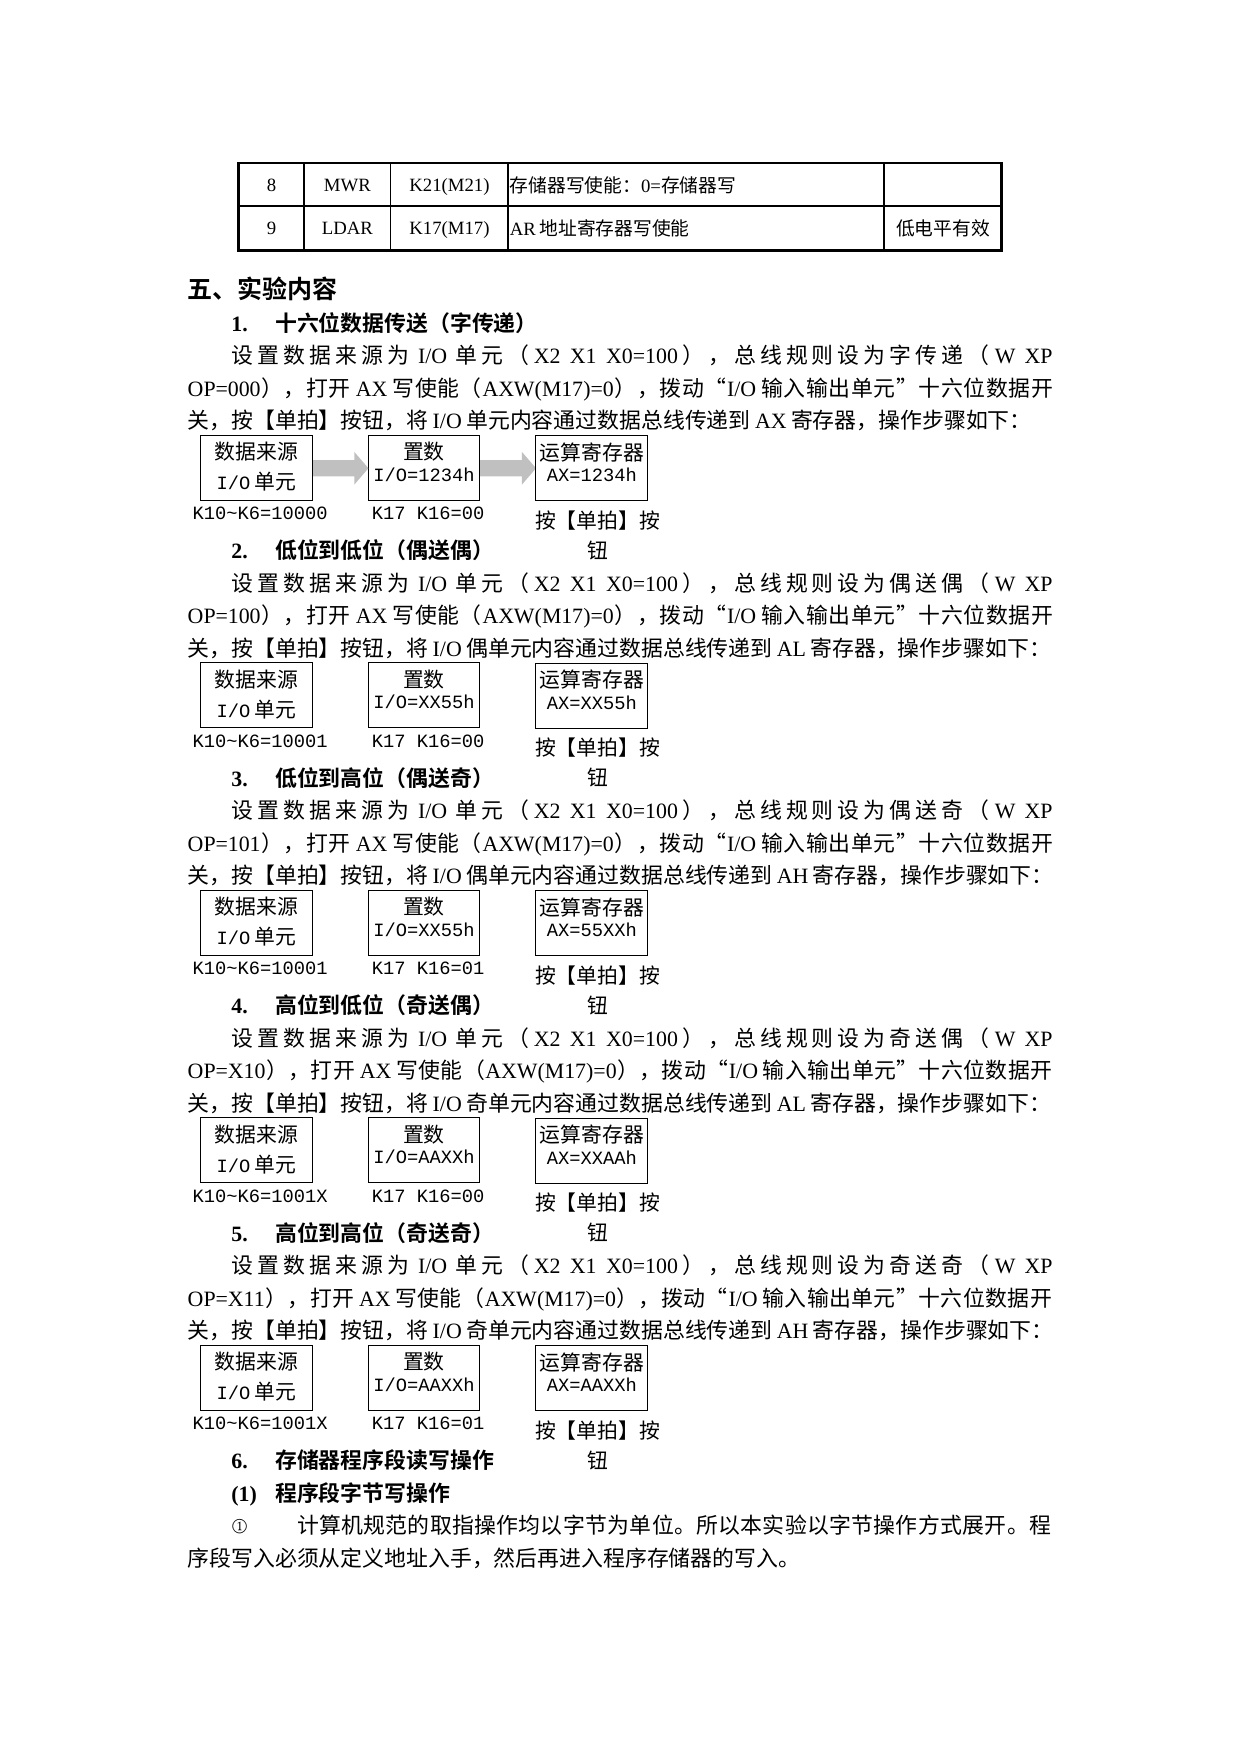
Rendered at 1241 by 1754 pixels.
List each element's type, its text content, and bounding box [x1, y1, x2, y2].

list 程序段字节写操作 [231, 1475, 1053, 1508]
table_cell LDAR [305, 207, 390, 249]
list 高位到低位（奇送偶） [231, 988, 1053, 1020]
text 设置数据来源为I/O单元（X2 X1 X0=100），总线规则设为奇送奇（W XP OP=X11），打开AX写使能（AXW(M17)=0），拨动“I/O输入输出单元”十六位数据开关，按【单拍】按钮，将I/O奇单元内容通过数据总线传递到AH寄存器，操作步骤如下： [187, 1248, 1053, 1345]
list 存储器程序段读写操作 [231, 1443, 1053, 1475]
list 计算机规范的取指操作均以字节为单位。所以本实验以字节操作方式展开。程序段写入必须从定义地址入手，然后再进入程序存储器的写入。 [187, 1508, 1053, 1573]
text 五、实验内容 [187, 252, 1053, 305]
table_cell K17(M17) [391, 207, 507, 249]
table_cell AR地址寄存器写使能 [509, 207, 883, 249]
table_cell K21(M21) [391, 164, 507, 205]
list 低位到高位（偶送奇） [231, 760, 1053, 793]
table_cell 8 [240, 164, 303, 205]
text 设置数据来源为I/O单元（X2 X1 X0=100），总线规则设为偶送偶（W XP OP=100），打开AX写使能（AXW(M17)=0），拨动“I/O输入输出单元”十六位数据开关，按【单拍】按钮，将I/O偶单元内容通过数据总线传递到AL寄存器，操作步骤如下： [187, 565, 1053, 663]
list 低位到低位（偶送偶） [231, 533, 1053, 565]
text 设置数据来源为I/O单元（X2 X1 X0=100），总线规则设为奇送偶（W XP OP=X10），打开AX写使能（AXW(M17)=0），拨动“I/O输入输出单元”十六位数据开关，按【单拍】按钮，将I/O奇单元内容通过数据总线传递到AL寄存器，操作步骤如下： [187, 1020, 1053, 1118]
table_cell MWR [305, 164, 390, 205]
table_cell 低电平有效 [885, 207, 1000, 249]
table_cell [885, 164, 1000, 205]
table_cell 9 [240, 207, 303, 249]
text 设置数据来源为I/O单元（X2 X1 X0=100），总线规则设为字传递（W XP OP=000），打开AX写使能（AXW(M17)=0），拨动“I/O输入输出单元”十六位数据开关，按【单拍】按钮，将I/O单元内容通过数据总线传递到AX寄存器，操作步骤如下： [187, 338, 1053, 435]
table_cell 存储器写使能：0=存储器写 [509, 164, 883, 205]
list 十六位数据传送（字传递） [231, 305, 1053, 338]
text 设置数据来源为I/O单元（X2 X1 X0=100），总线规则设为偶送奇（W XP OP=101），打开AX写使能（AXW(M17)=0），拨动“I/O输入输出单元”十六位数据开关，按【单拍】按钮，将I/O偶单元内容通过数据总线传递到AH寄存器，操作步骤如下： [187, 793, 1053, 890]
list 高位到高位（奇送奇） [231, 1215, 1053, 1248]
